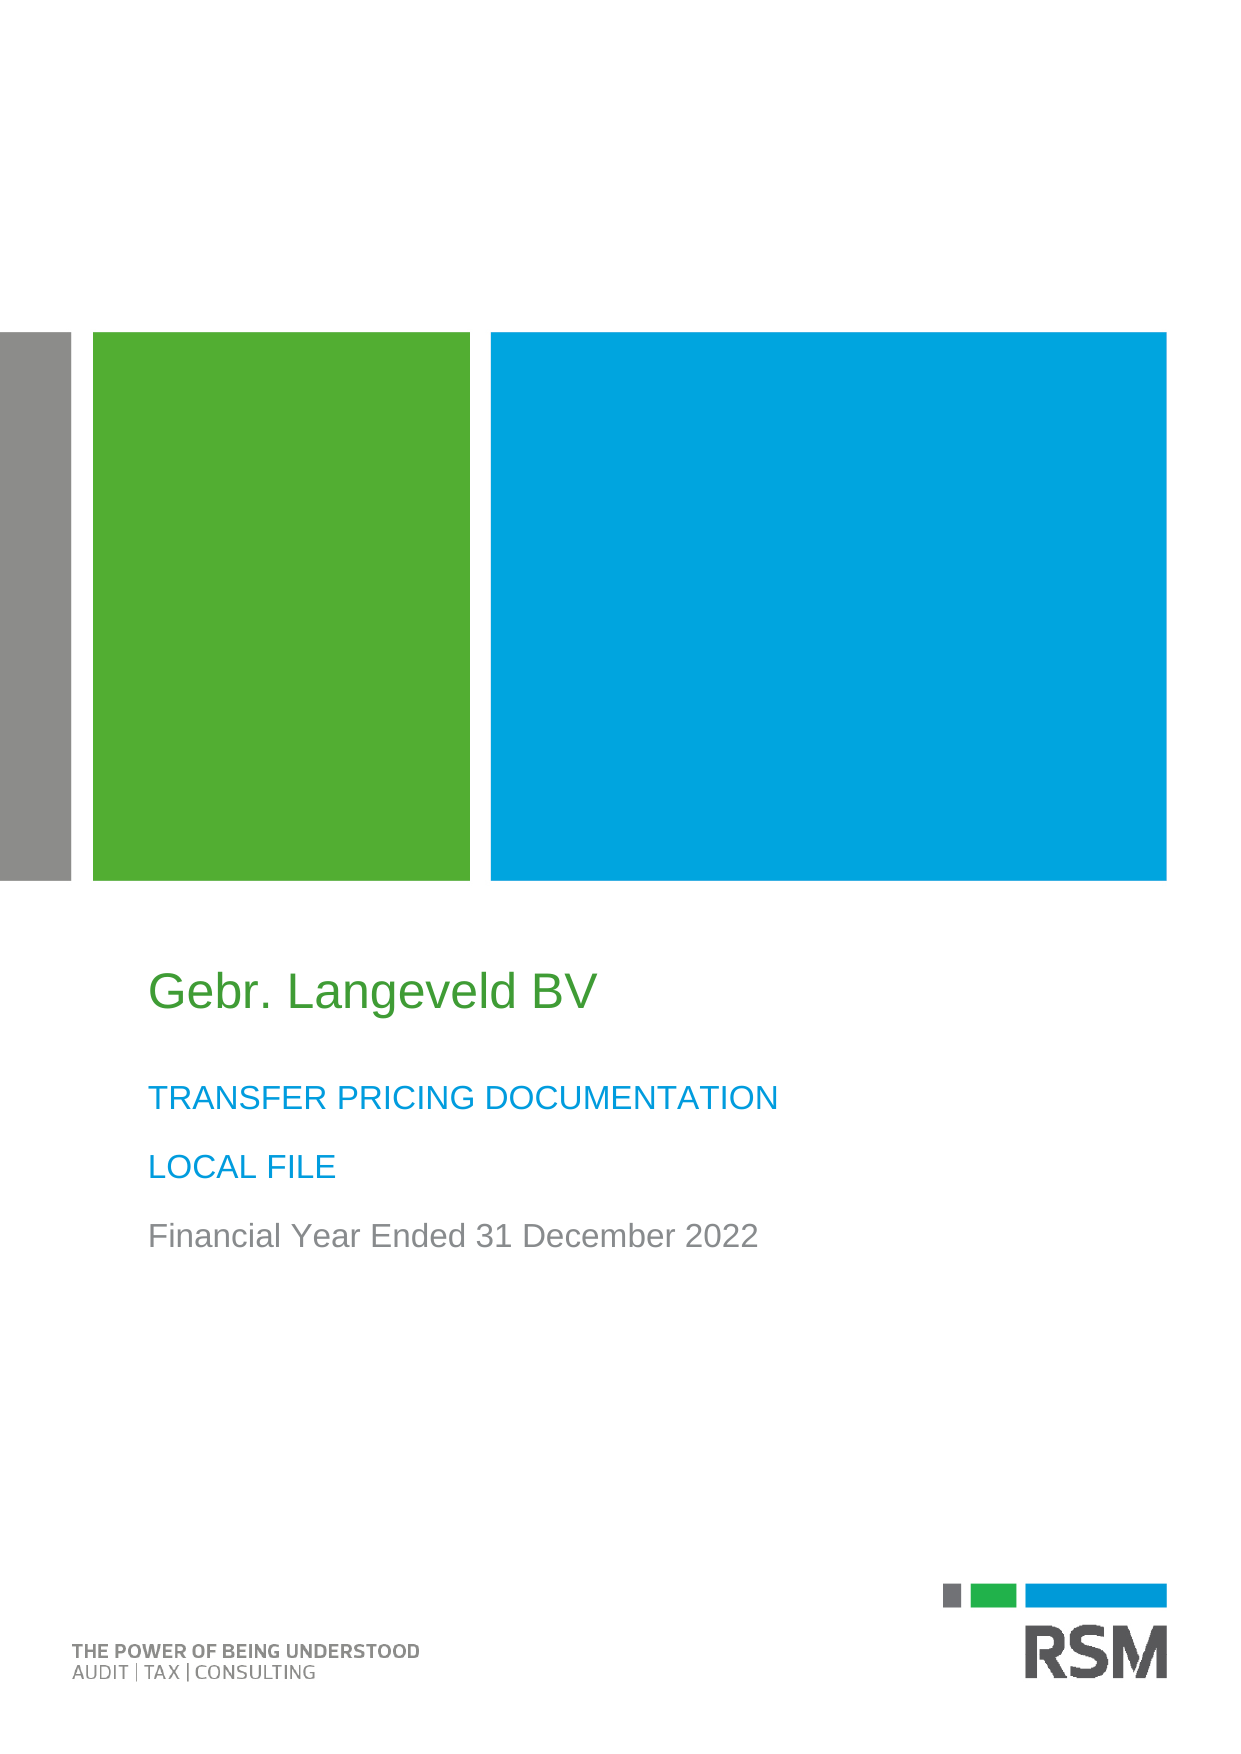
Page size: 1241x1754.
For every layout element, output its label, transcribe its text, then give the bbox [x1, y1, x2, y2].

text LOCAL FILE [148, 1147, 1093, 1186]
text TRANSFER PRICING DOCUMENTATION [148, 1078, 1093, 1116]
text Financial Year Ended 31 December 2022 [148, 1216, 1093, 1255]
text Gebr. Langeveld BV [148, 962, 1093, 1019]
picture [0, 0, 1237, 1750]
